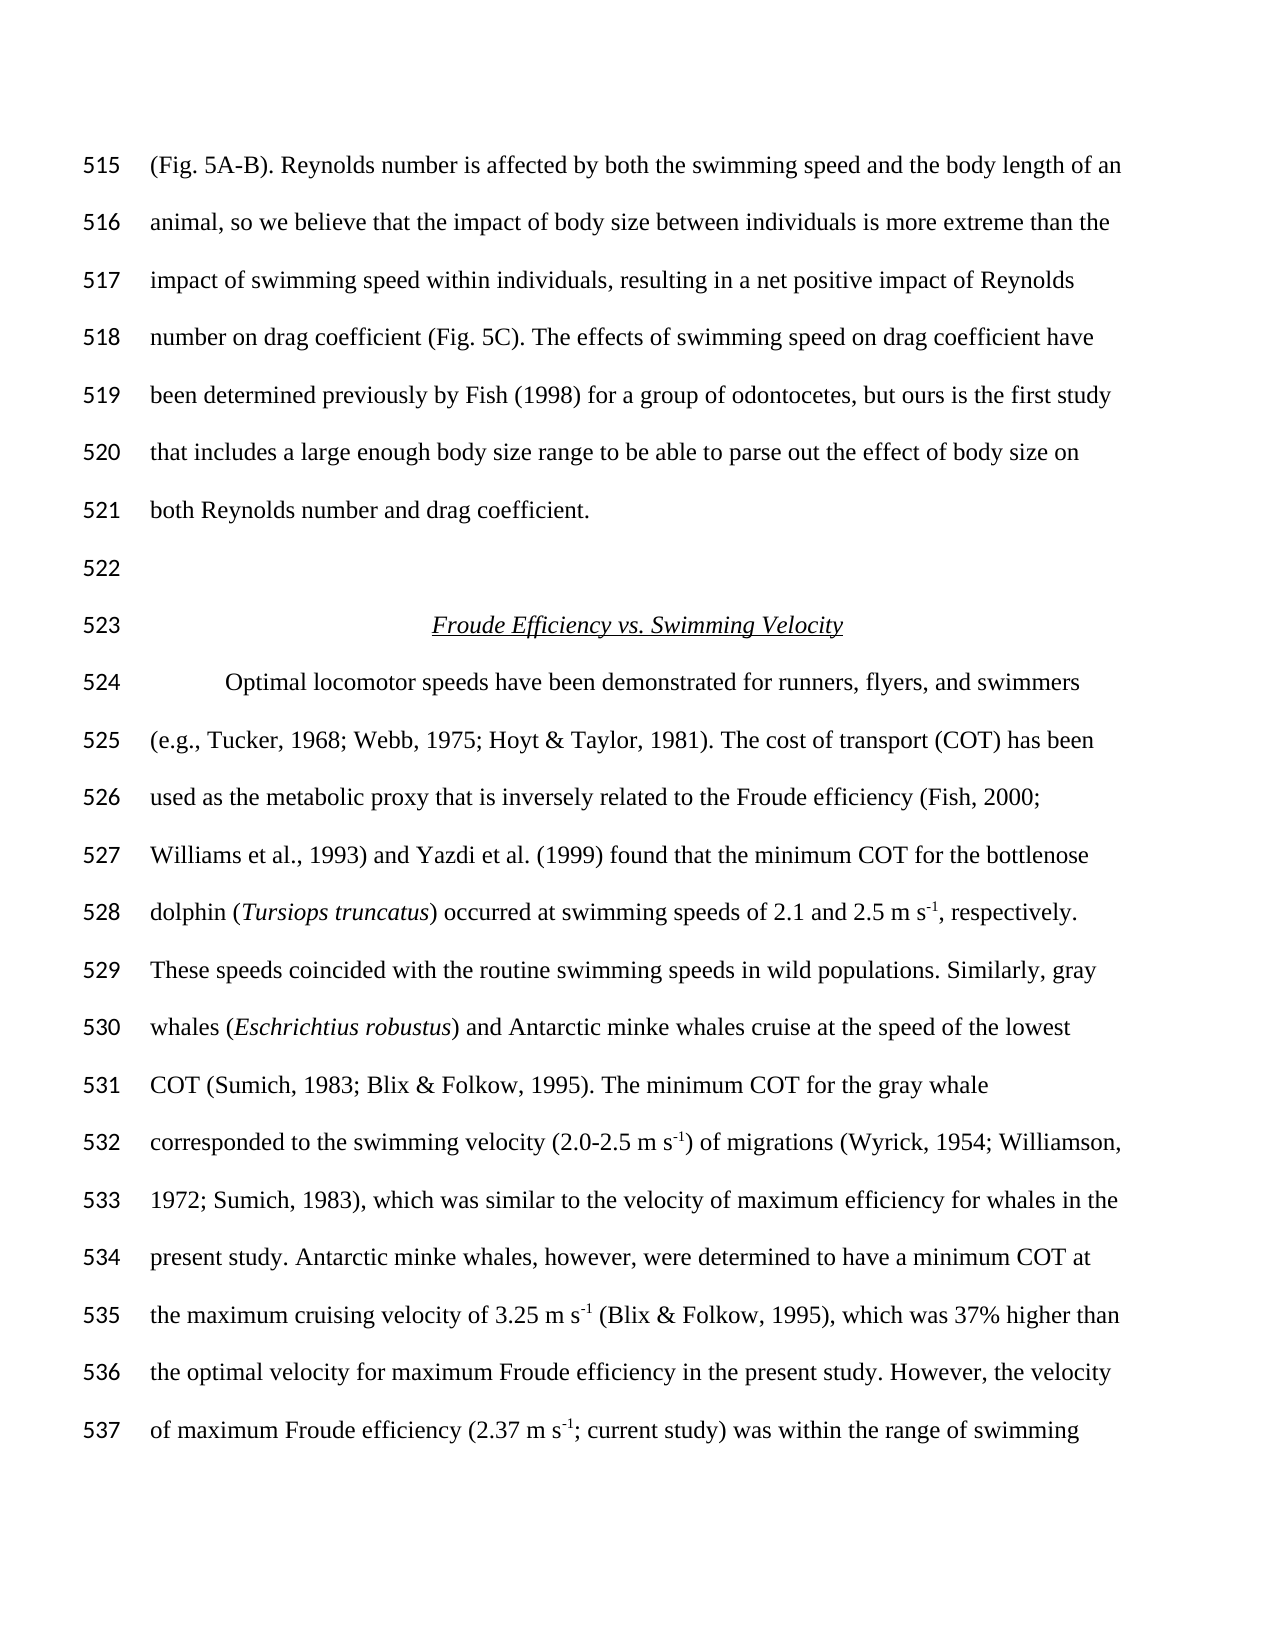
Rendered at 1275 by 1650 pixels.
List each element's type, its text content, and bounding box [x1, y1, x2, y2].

text Froude Efficiency vs. Swimming Velocity [150, 610, 1125, 639]
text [150, 150, 1125, 524]
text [150, 667, 1125, 1444]
